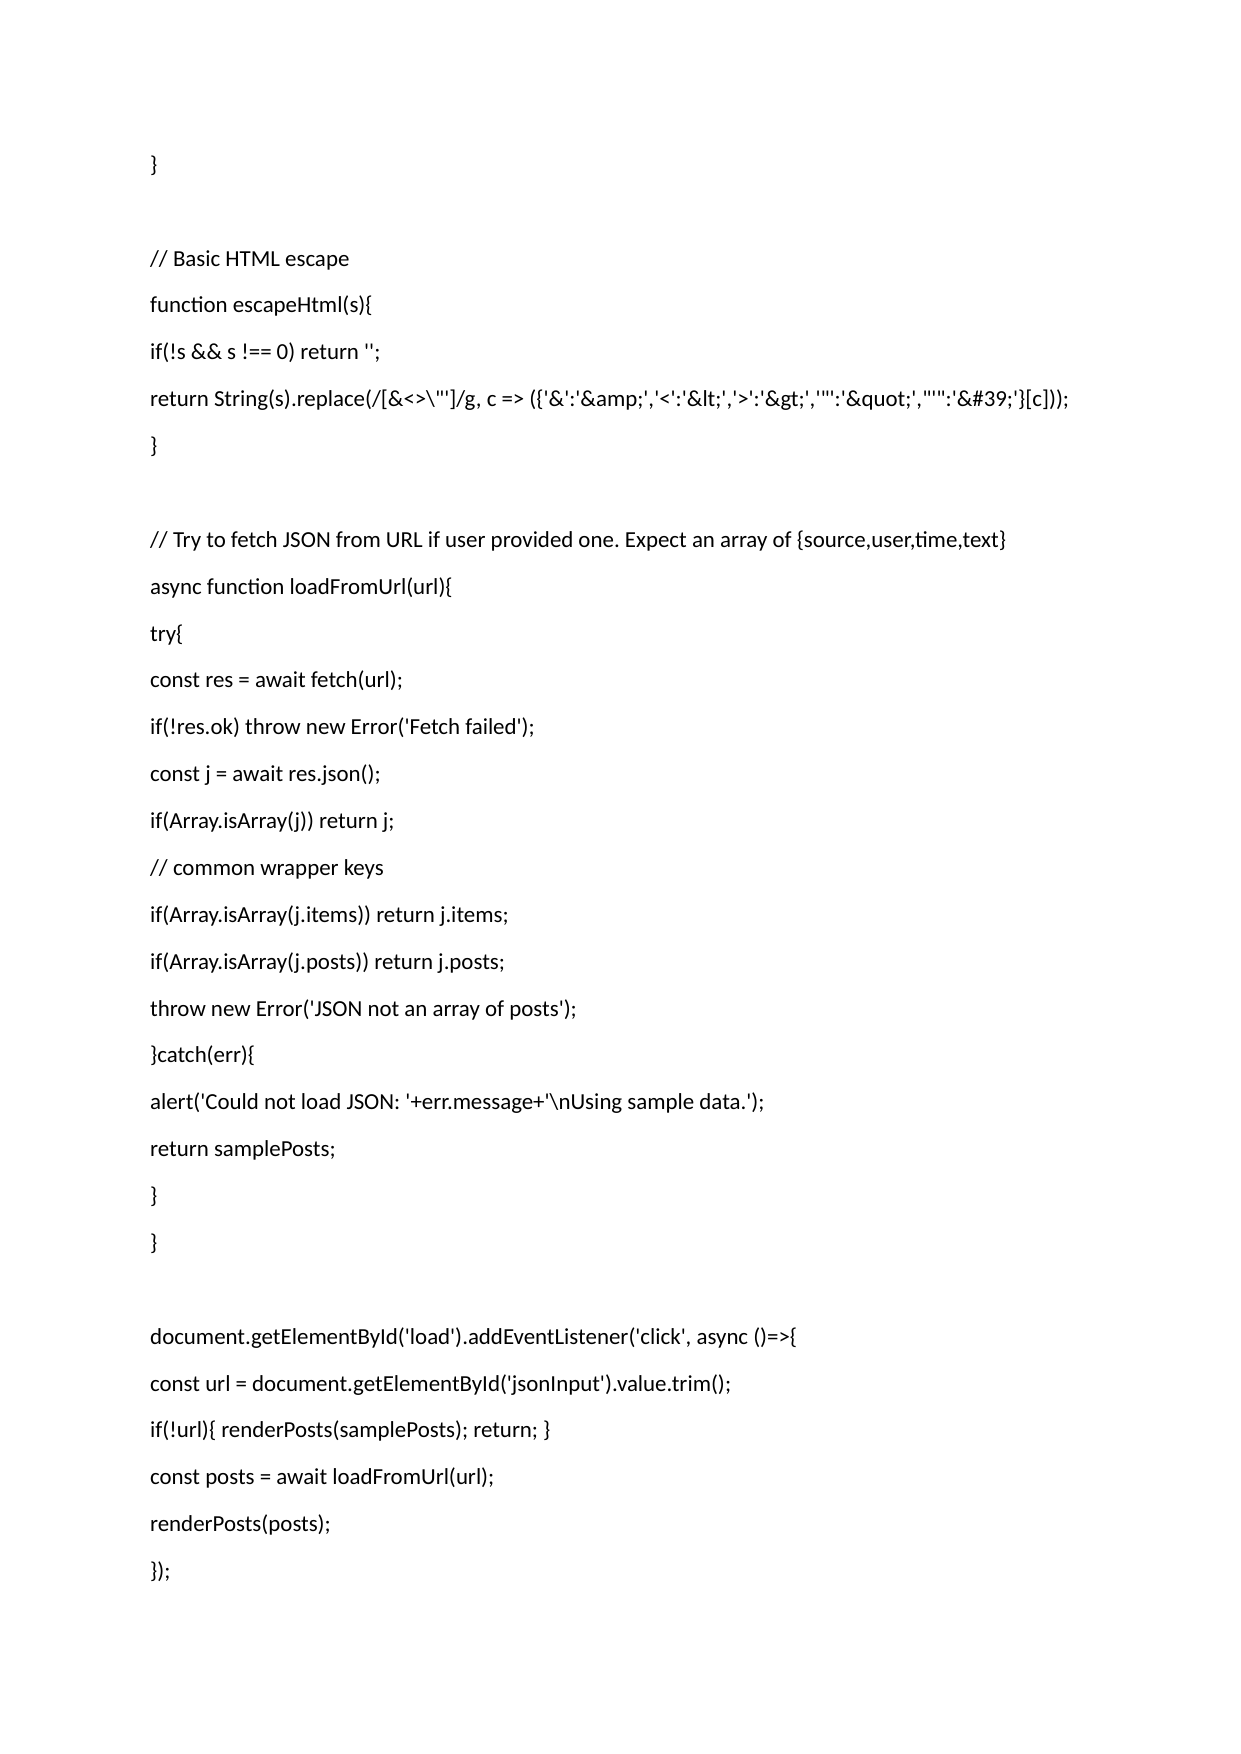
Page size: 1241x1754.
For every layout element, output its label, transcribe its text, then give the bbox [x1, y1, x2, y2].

text if(!res.ok) throw new Error('Fetch failed'); [150, 712, 1090, 741]
text const posts = await loadFromUrl(url); [150, 1462, 1090, 1491]
text } [150, 1181, 1090, 1209]
text }catch(err){ [150, 1041, 1090, 1069]
text if(Array.isArray(j.posts)) return j.posts; [150, 947, 1090, 975]
text document.getElementById('load').addEventListener('click', async ()=>{ [150, 1322, 1090, 1350]
text } [150, 150, 1090, 178]
text return samplePosts; [150, 1134, 1090, 1162]
text const j = await res.json(); [150, 759, 1090, 787]
text if(!url){ renderPosts(samplePosts); return; } [150, 1416, 1090, 1444]
text if(Array.isArray(j.items)) return j.items; [150, 900, 1090, 928]
text }); [150, 1556, 1090, 1584]
text // Try to fetch JSON from URL if user provided one. Expect an array of {source,user,time,text} [150, 525, 1090, 553]
text async function loadFromUrl(url){ [150, 572, 1090, 600]
text if(Array.isArray(j)) return j; [150, 806, 1090, 834]
text if(!s && s !== 0) return ''; [150, 337, 1090, 366]
text alert('Could not load JSON: '+err.message+'\nUsing sample data.'); [150, 1087, 1090, 1116]
text try{ [150, 619, 1090, 647]
text const res = await fetch(url); [150, 666, 1090, 694]
text function escapeHtml(s){ [150, 291, 1090, 319]
text const url = document.getElementById('jsonInput').value.trim(); [150, 1369, 1090, 1397]
text // Basic HTML escape [150, 244, 1090, 272]
text throw new Error('JSON not an array of posts'); [150, 994, 1090, 1022]
text } [150, 1228, 1090, 1256]
text // common wrapper keys [150, 853, 1090, 881]
text renderPosts(posts); [150, 1509, 1090, 1537]
text return String(s).replace(/[&<>\"']/g, c => ({'&':'&amp;','<':'&lt;','>':'&gt;','"':'&quot;',"'":'&#39;'}[c])); [150, 384, 1090, 412]
text } [150, 431, 1090, 459]
